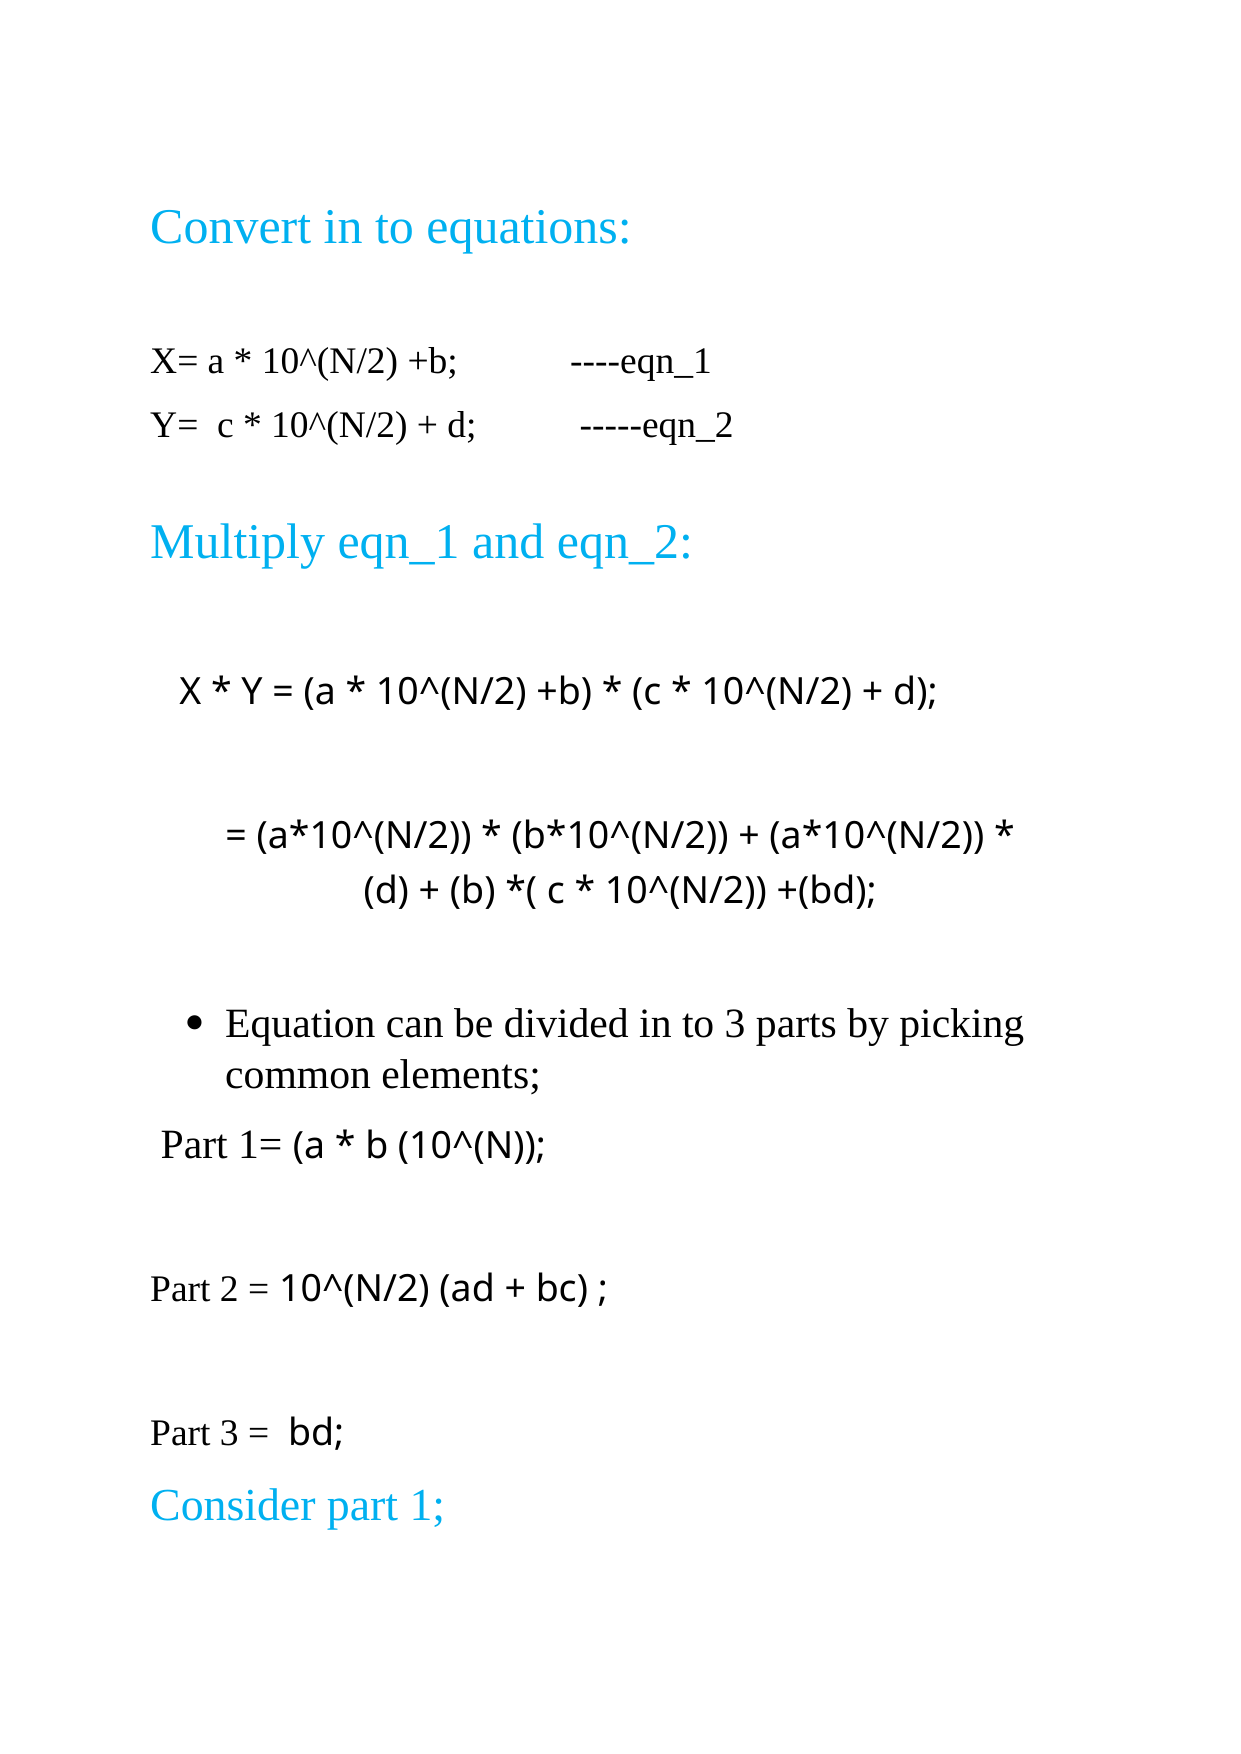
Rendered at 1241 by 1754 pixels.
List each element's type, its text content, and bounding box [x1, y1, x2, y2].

text X= a * 10^(N/2) +b; ----eqn_1 [150, 339, 1090, 382]
text X * Y = (a * 10^(N/2) +b) * (c * 10^(N/2) + d); [150, 664, 1090, 716]
text Part 1= (a * b (10^(N)); [150, 1118, 1090, 1169]
text = (a*10^(N/2)) * (b*10^(N/2)) + (a*10^(N/2)) * (d) + (b) *( c * 10^(N/2)) +(bd); [150, 808, 1090, 914]
text Multiply eqn_1 and eqn_2: [150, 512, 1090, 570]
text Part 2 = 10^(N/2) (ad + bc) ; [150, 1262, 1090, 1313]
text Consider part 1; [150, 1477, 1090, 1530]
list Equation can be divided in to 3 parts by picking common elements; [187, 998, 1090, 1098]
text Part 3 = bd; [150, 1405, 1090, 1456]
text Y= c * 10^(N/2) + d; -----eqn_2 [150, 402, 1090, 445]
text Convert in to equations: [150, 197, 1090, 254]
